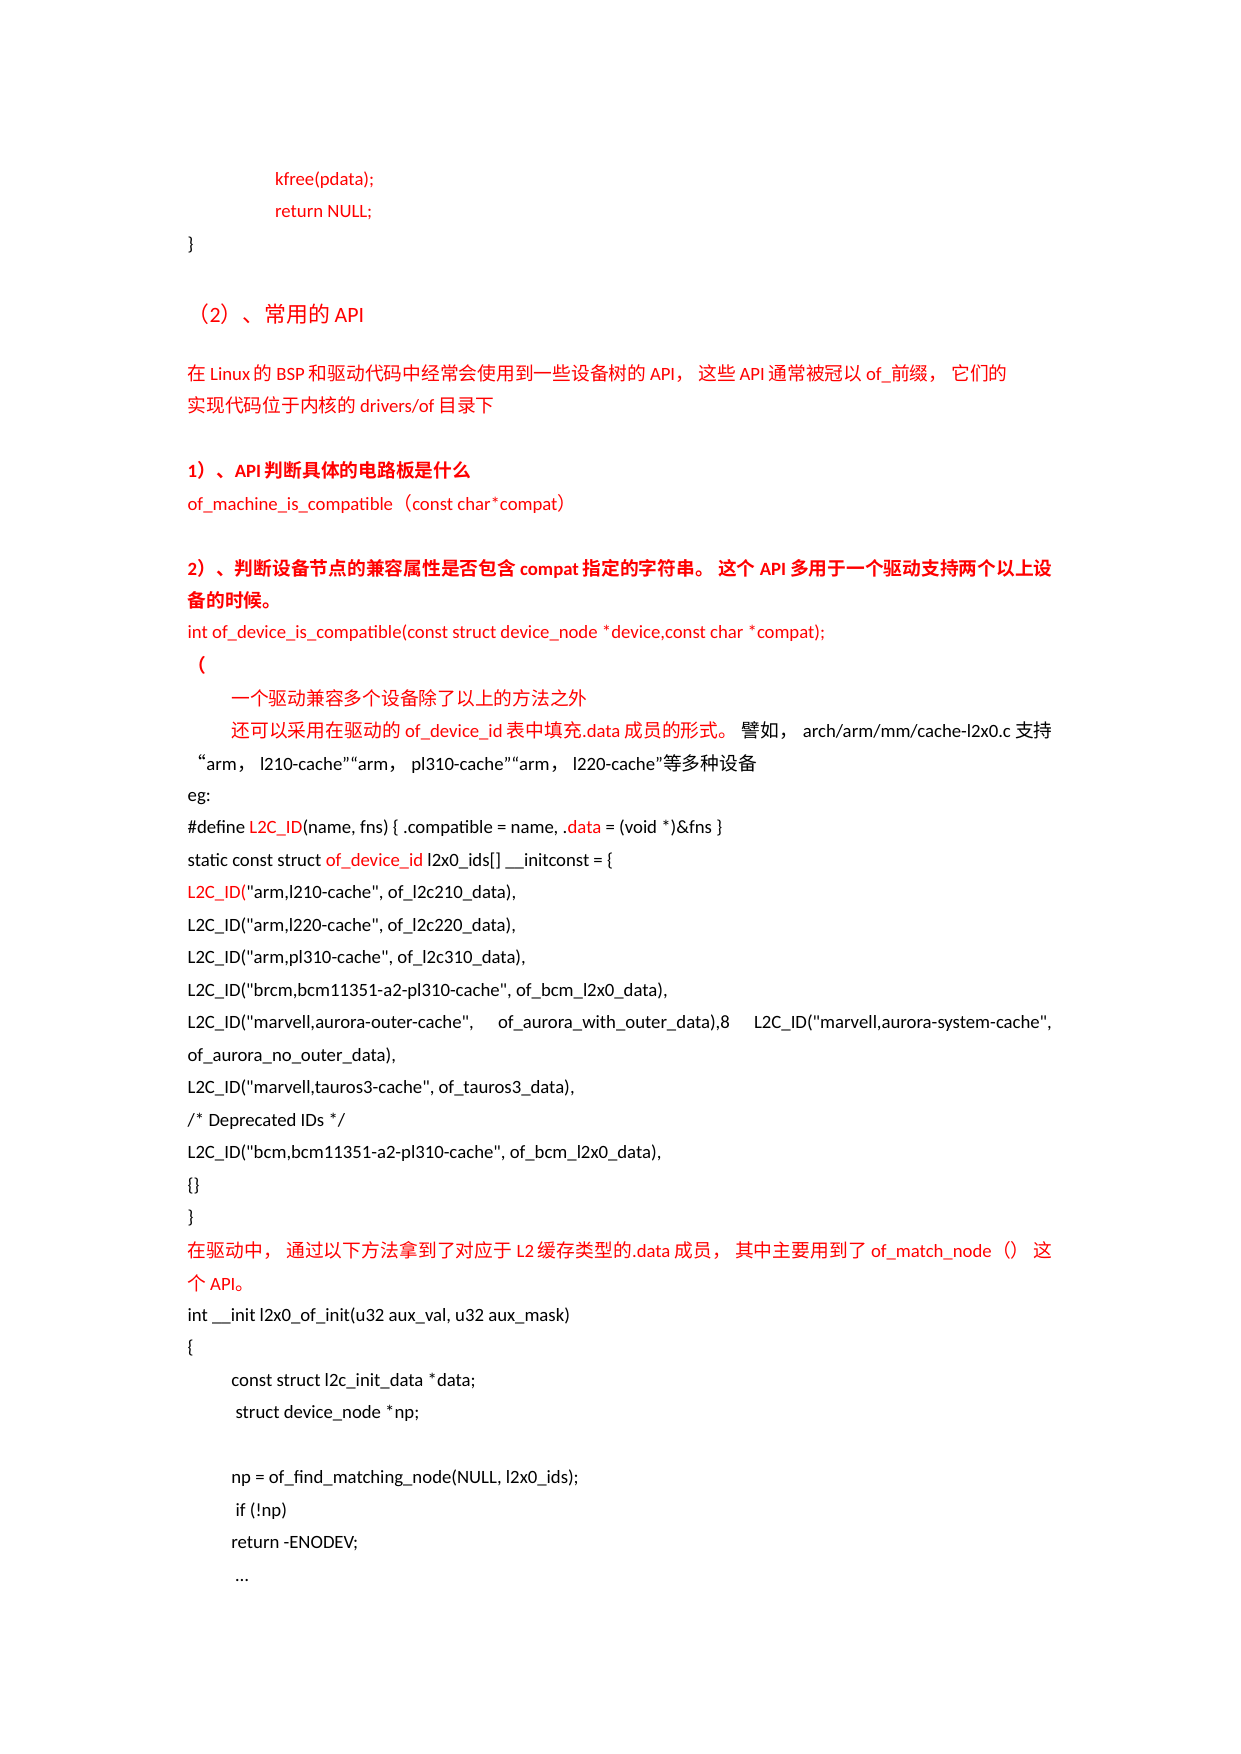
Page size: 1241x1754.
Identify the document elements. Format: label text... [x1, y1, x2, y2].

text int __init l2x0_of_init(u32 aux_val, u32 aux_mask) [187, 1298, 1053, 1331]
text if (!np) [187, 1493, 1053, 1526]
text 在Linux的BSP和驱动代码中经常会使用到一些设备树的API， 这些API通常被冠以of_前缀， 它们的 [187, 356, 1053, 388]
subtitle （2）、常用的API [187, 296, 1053, 329]
text eg: [187, 778, 1053, 811]
text L2C_ID("brcm,bcm11351-a2-pl310-cache", of_bcm_l2x0_data), [187, 973, 1053, 1006]
text { [187, 1331, 1053, 1363]
text 在驱动中， 通过以下方法拿到了对应于L2缓存类型的.data成员， 其中主要用到了of_match_node（） 这个API。 [187, 1233, 1053, 1298]
text 2）、判断设备节点的兼容属性是否包含compat指定的字符串。 这个API多用于一个驱动支持两个以上设备的时候。 [187, 551, 1053, 616]
text of_machine_is_compatible（const char*compat） [187, 486, 1053, 518]
text L2C_ID("marvell,aurora-outer-cache", of_aurora_with_outer_data),8 L2C_ID("marvell,aurora-system-cache", of_aurora_no_outer_data), [187, 1006, 1053, 1071]
text static const struct of_device_id l2x0_ids[] __initconst = { [187, 843, 1053, 876]
text return NULL; [187, 194, 1053, 227]
text （ [187, 648, 1053, 681]
text L2C_ID("arm,l210-cache", of_l2c210_data), [187, 876, 1053, 908]
text const struct l2c_init_data *data; [187, 1363, 1053, 1396]
text struct device_node *np; [187, 1396, 1053, 1428]
text 一个驱动兼容多个设备除了以上的方法之外 [187, 681, 1053, 713]
text {} [187, 1168, 1053, 1201]
text return -ENODEV; [187, 1526, 1053, 1558]
text … [187, 1558, 1053, 1591]
text 实现代码位于内核的drivers/of目录下 [187, 388, 1053, 421]
text L2C_ID("marvell,tauros3-cache", of_tauros3_data), [187, 1071, 1053, 1103]
text } [187, 227, 1053, 259]
text /* Deprecated IDs */ [187, 1103, 1053, 1136]
text } [187, 1201, 1053, 1233]
text np = of_find_matching_node(NULL, l2x0_ids); [187, 1461, 1053, 1493]
text 1）、API判断具体的电路板是什么 [187, 453, 1053, 486]
text int of_device_is_compatible(const struct device_node *device,const char *compat); [187, 616, 1053, 648]
text kfree(pdata); [187, 162, 1053, 194]
text #define L2C_ID(name, fns) { .compatible = name, .data = (void *)&fns } [187, 811, 1053, 843]
text L2C_ID("arm,l220-cache", of_l2c220_data), [187, 908, 1053, 941]
text L2C_ID("bcm,bcm11351-a2-pl310-cache", of_bcm_l2x0_data), [187, 1136, 1053, 1168]
text L2C_ID("arm,pl310-cache", of_l2c310_data), [187, 941, 1053, 973]
text 还可以采用在驱动的of_device_id表中填充.data成员的形式。 譬如， arch/arm/mm/cache-l2x0.c支持“arm， l210-cache”“arm， pl310-cache”“arm， l220-cache”等多种设备 [187, 713, 1053, 778]
